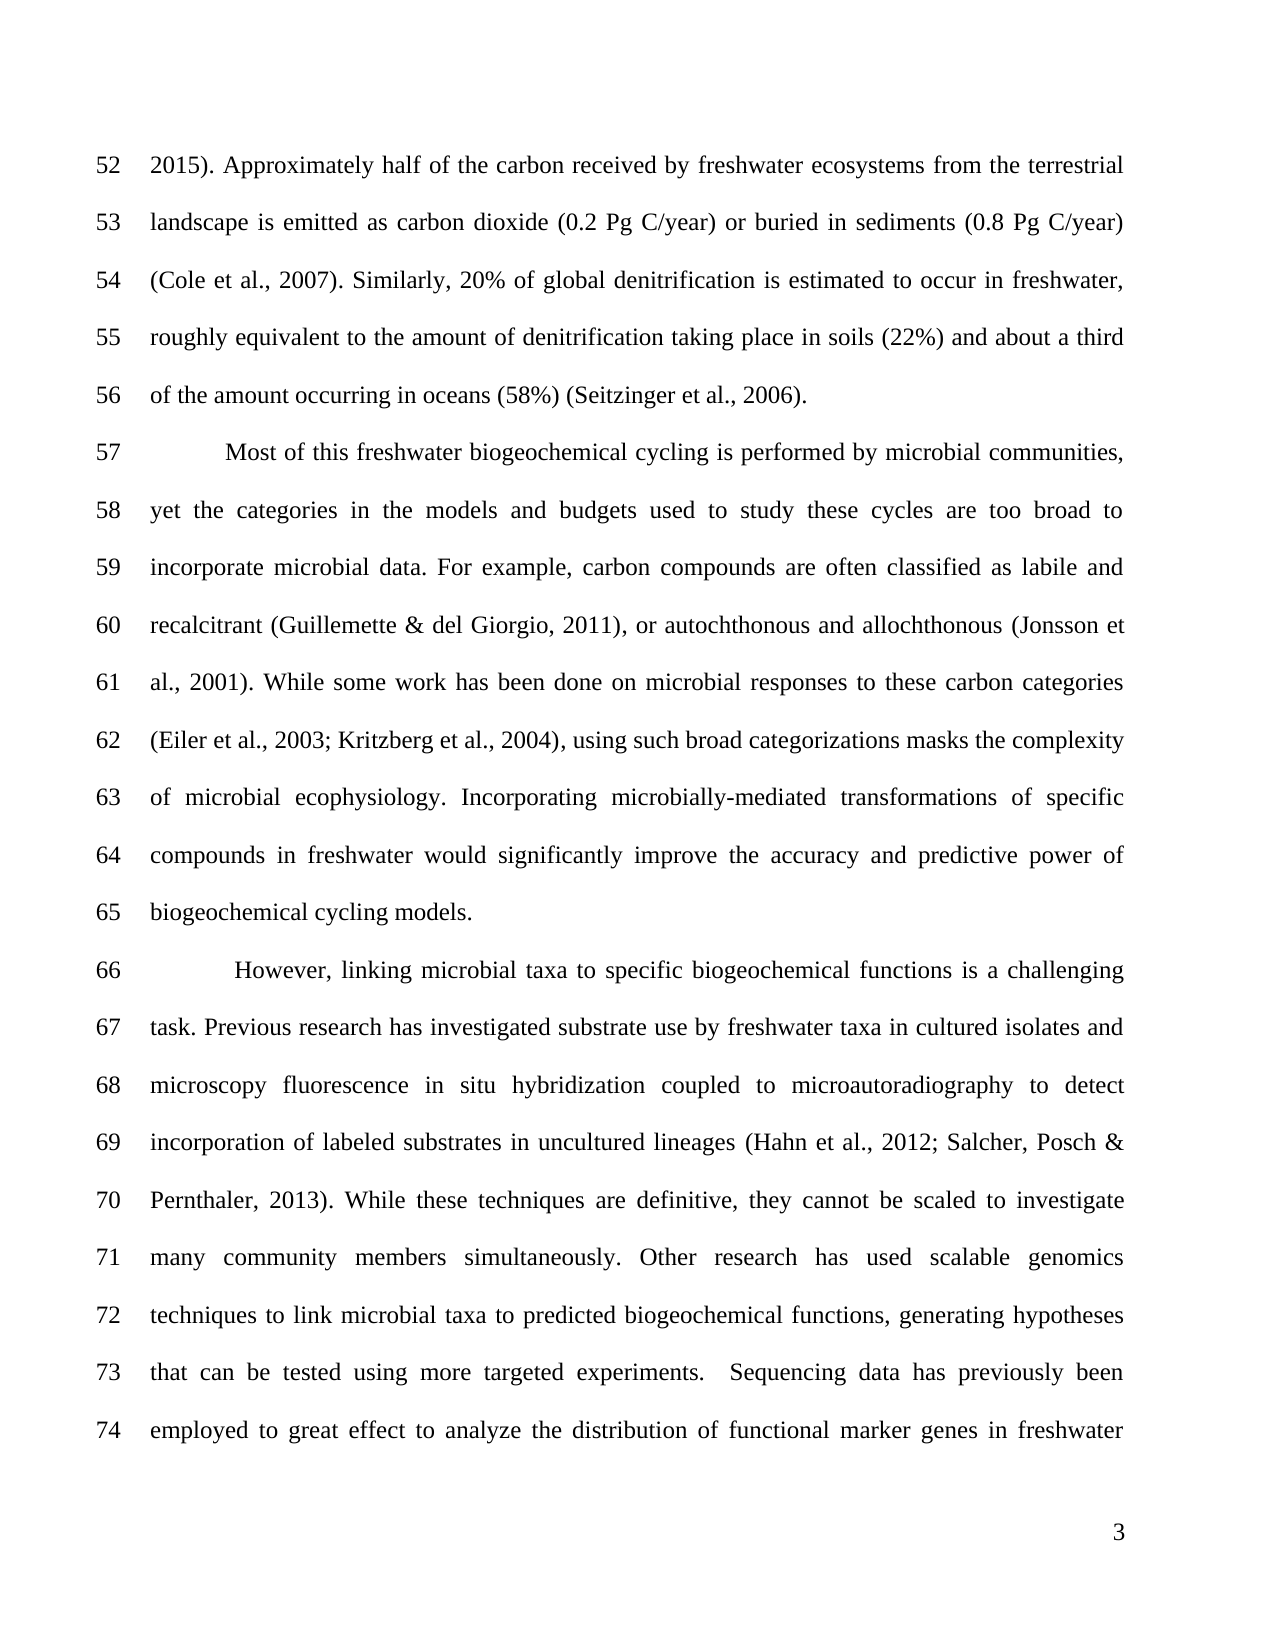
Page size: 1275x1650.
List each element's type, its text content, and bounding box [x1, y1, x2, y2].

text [150, 150, 1125, 409]
text Most of this freshwater biogeochemical cycling is performed by microbial communities, yet the categories in the models and budgets used to study these cycles are too broad to incorporate microbial data. For example, carbon compounds are often classified as labile and recalcitrant (Guillemette & del Giorgio, 2011), or autochthonous and allochthonous (Jonsson et al., 2001). While some work has been done on microbial responses to these carbon categories (Eiler et al., 2003; Kritzberg et al., 2004), using such broad categorizations masks the complexity of microbial ecophysiology. Incorporating microbially-mediated transformations of specific compounds in freshwater would significantly improve the accuracy and predictive power of biogeochemical cycling models. [150, 437, 1125, 926]
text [150, 955, 1125, 1444]
